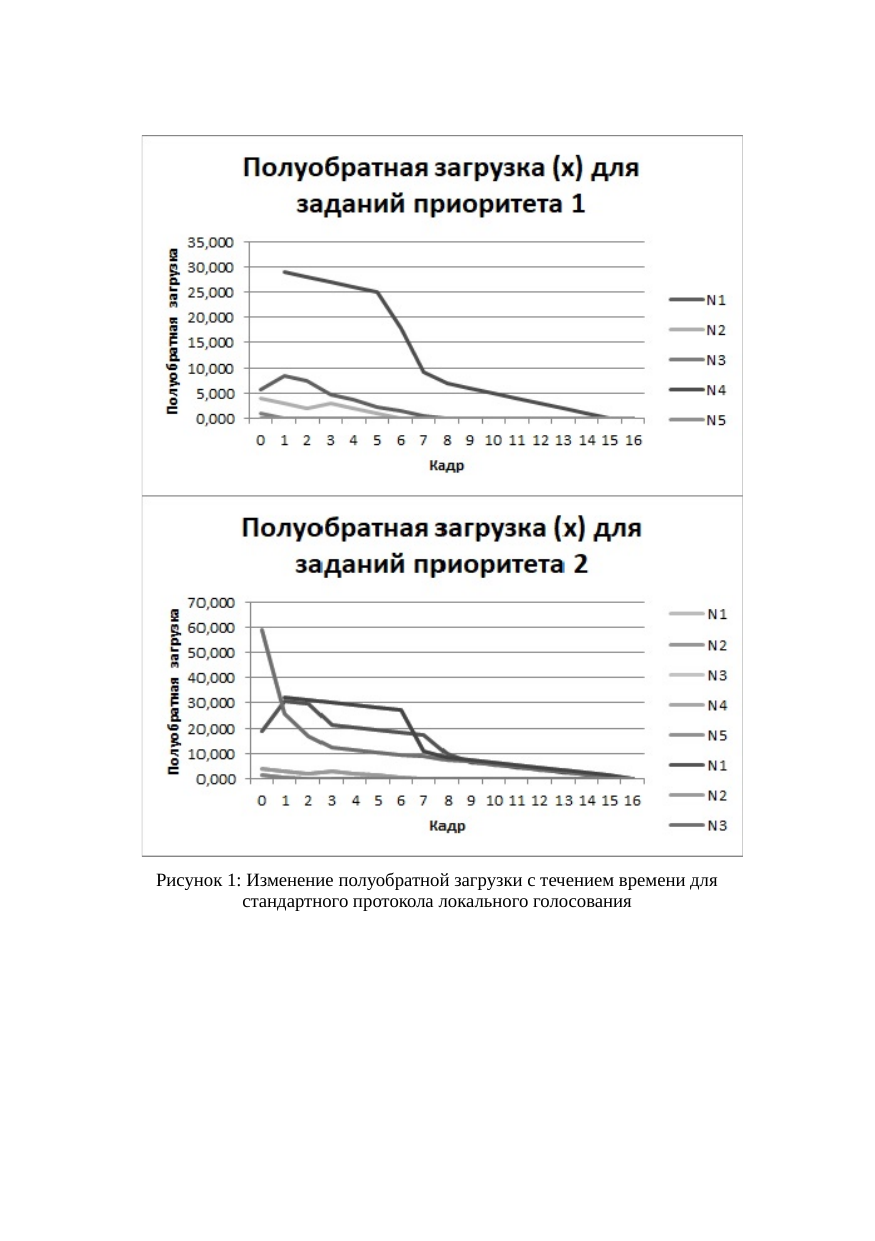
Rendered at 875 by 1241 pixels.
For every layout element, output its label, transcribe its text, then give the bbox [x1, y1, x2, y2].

picture [141, 135, 743, 857]
text Рисунок 1: Изменение полуобратной загрузки с течением времени для стандартного протокола локального голосования [100, 869, 774, 912]
